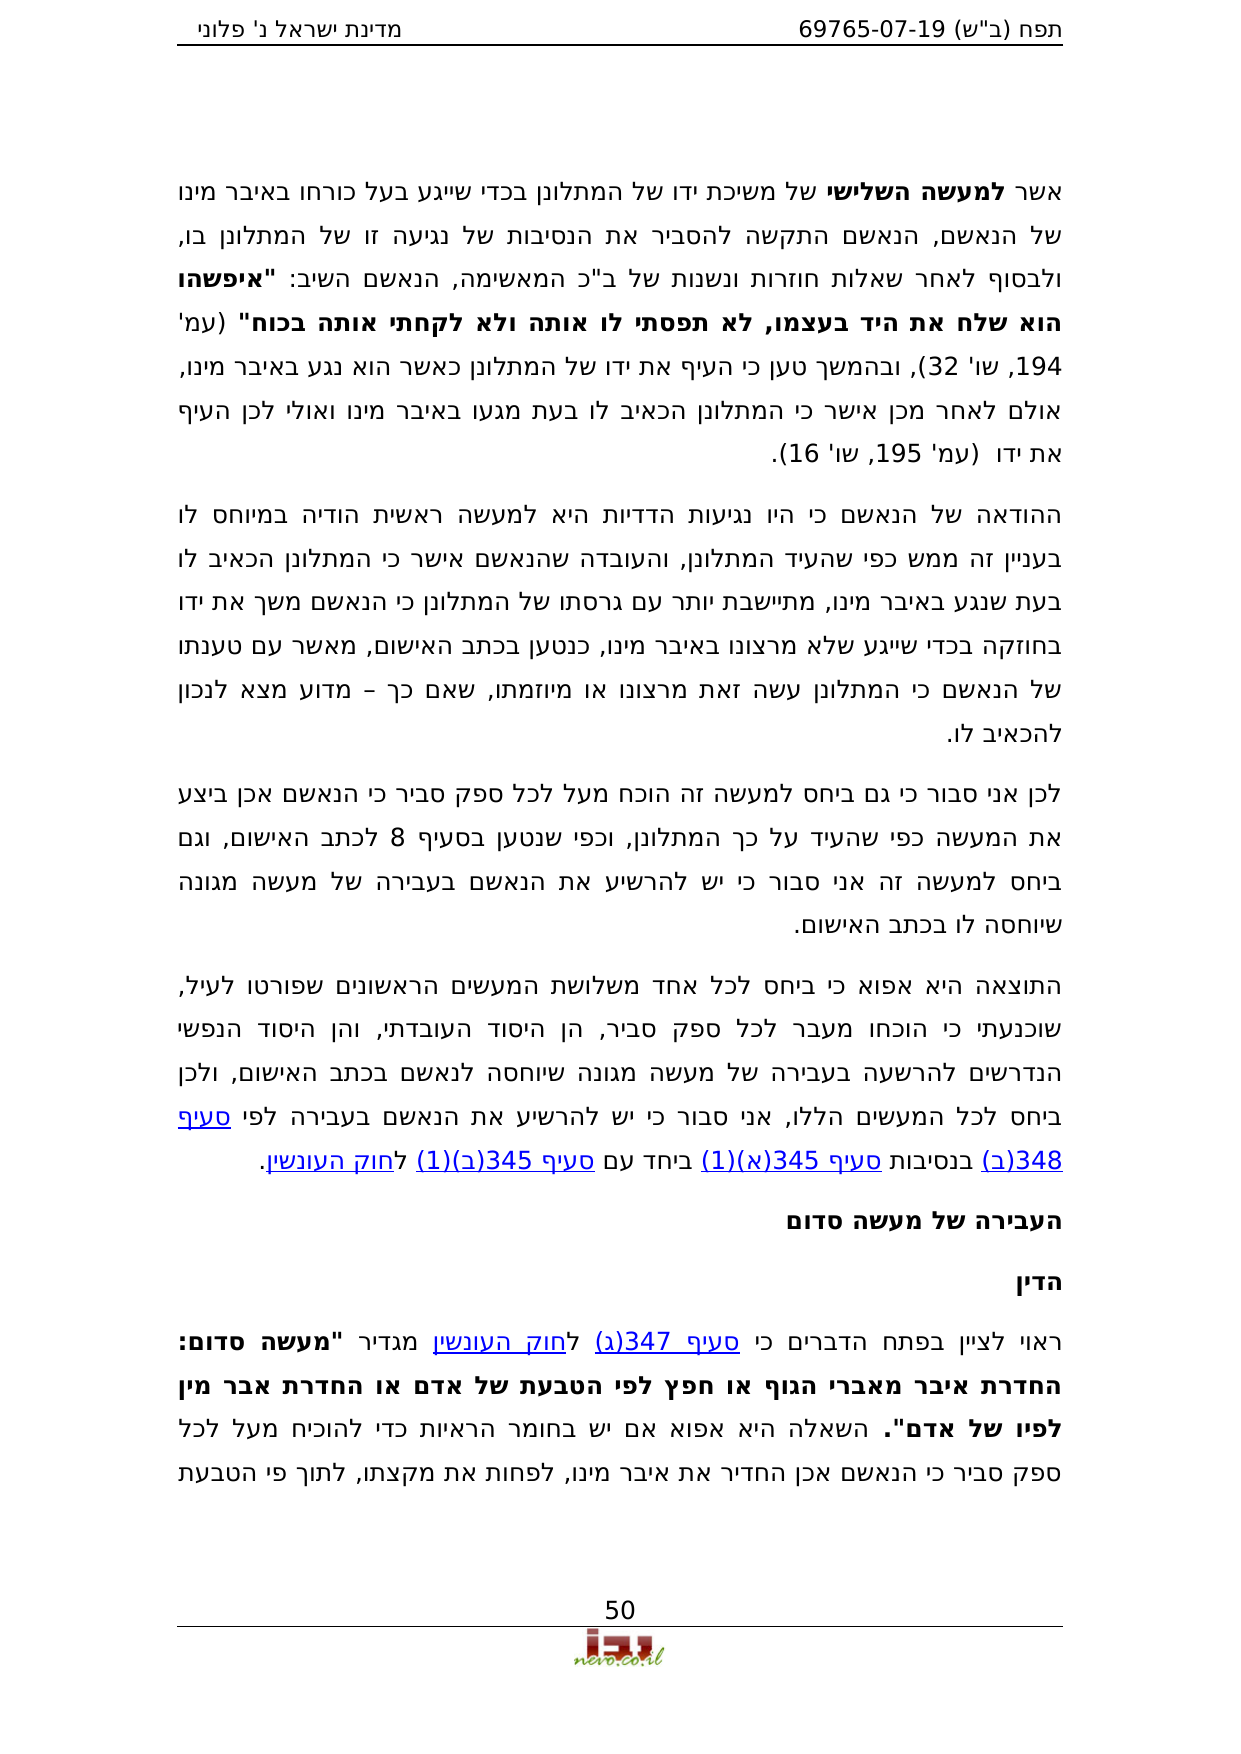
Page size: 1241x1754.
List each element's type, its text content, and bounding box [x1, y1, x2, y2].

text לכן אני סבור כי גם ביחס למעשה זה הוכח מעל לכל ספק סביר כי הנאשם אכן ביצע את המעשה כפי שהעיד על כך המתלונן, וכפי שנטען בסעיף 8 לכתב האישום, וגם ביחס למעשה זה אני סבור כי יש להרשיע את הנאשם בעבירה של מעשה מגונה שיוחסה לו בכתב האישום. [177, 779, 1063, 940]
text העבירה של מעשה סדום [177, 1206, 1063, 1236]
text הדין [177, 1267, 1063, 1296]
text ההודאה של הנאשם כי היו נגיעות הדדיות היא למעשה ראשית הודיה במיוחס לו בעניין זה ממש כפי שהעיד המתלונן, והעובדה שהנאשם אישר כי המתלונן הכאיב לו בעת שנגע באיבר מינו, מתיישבת יותר עם גרסתו של המתלונן כי הנאשם משך את ידו בחוזקה בכדי שייגע שלא מרצונו באיבר מינו, כנטען בכתב האישום, מאשר עם טענתו של הנאשם כי המתלונן עשה זאת מרצונו או מיוזמתו, שאם כך – מדוע מצא לנכון להכאיב לו. [177, 500, 1063, 748]
picture [574, 1628, 666, 1667]
text התוצאה היא אפוא כי ביחס לכל אחד משלושת המעשים הראשונים שפורטו לעיל, שוכנעתי כי הוכחו מעבר לכל ספק סביר, הן היסוד העובדתי, והן היסוד הנפשי הנדרשים להרשעה בעבירה של מעשה מגונה שיוחסה לנאשם בכתב האישום, ולכן ביחס לכל המעשים הללו, אני סבור כי יש להרשיע את הנאשם בעבירה לפי סעיף 348(ב) בנסיבות סעיף 345(א)(1) ביחד עם סעיף 345(ב)(1) לחוק העונשין. [177, 971, 1063, 1175]
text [177, 1327, 1063, 1488]
text אשר למעשה השלישי של משיכת ידו של המתלונן בכדי שייגע בעל כורחו באיבר מינו של הנאשם, הנאשם התקשה להסביר את הנסיבות של נגיעה זו של המתלונן בו, ולבסוף לאחר שאלות חוזרות ונשנות של ב"כ המאשימה, הנאשם השיב: "איפשהו הוא שלח את היד בעצמו, לא תפסתי לו אותה ולא לקחתי אותה בכוח" (עמ' 194, שו' 32), ובהמשך טען כי העיף את ידו של המתלונן כאשר הוא נגע באיבר מינו, אולם לאחר מכן אישר כי המתלונן הכאיב לו בעת מגעו באיבר מינו ואולי לכן העיף את ידו (עמ' 195, שו' 16). [177, 177, 1063, 469]
